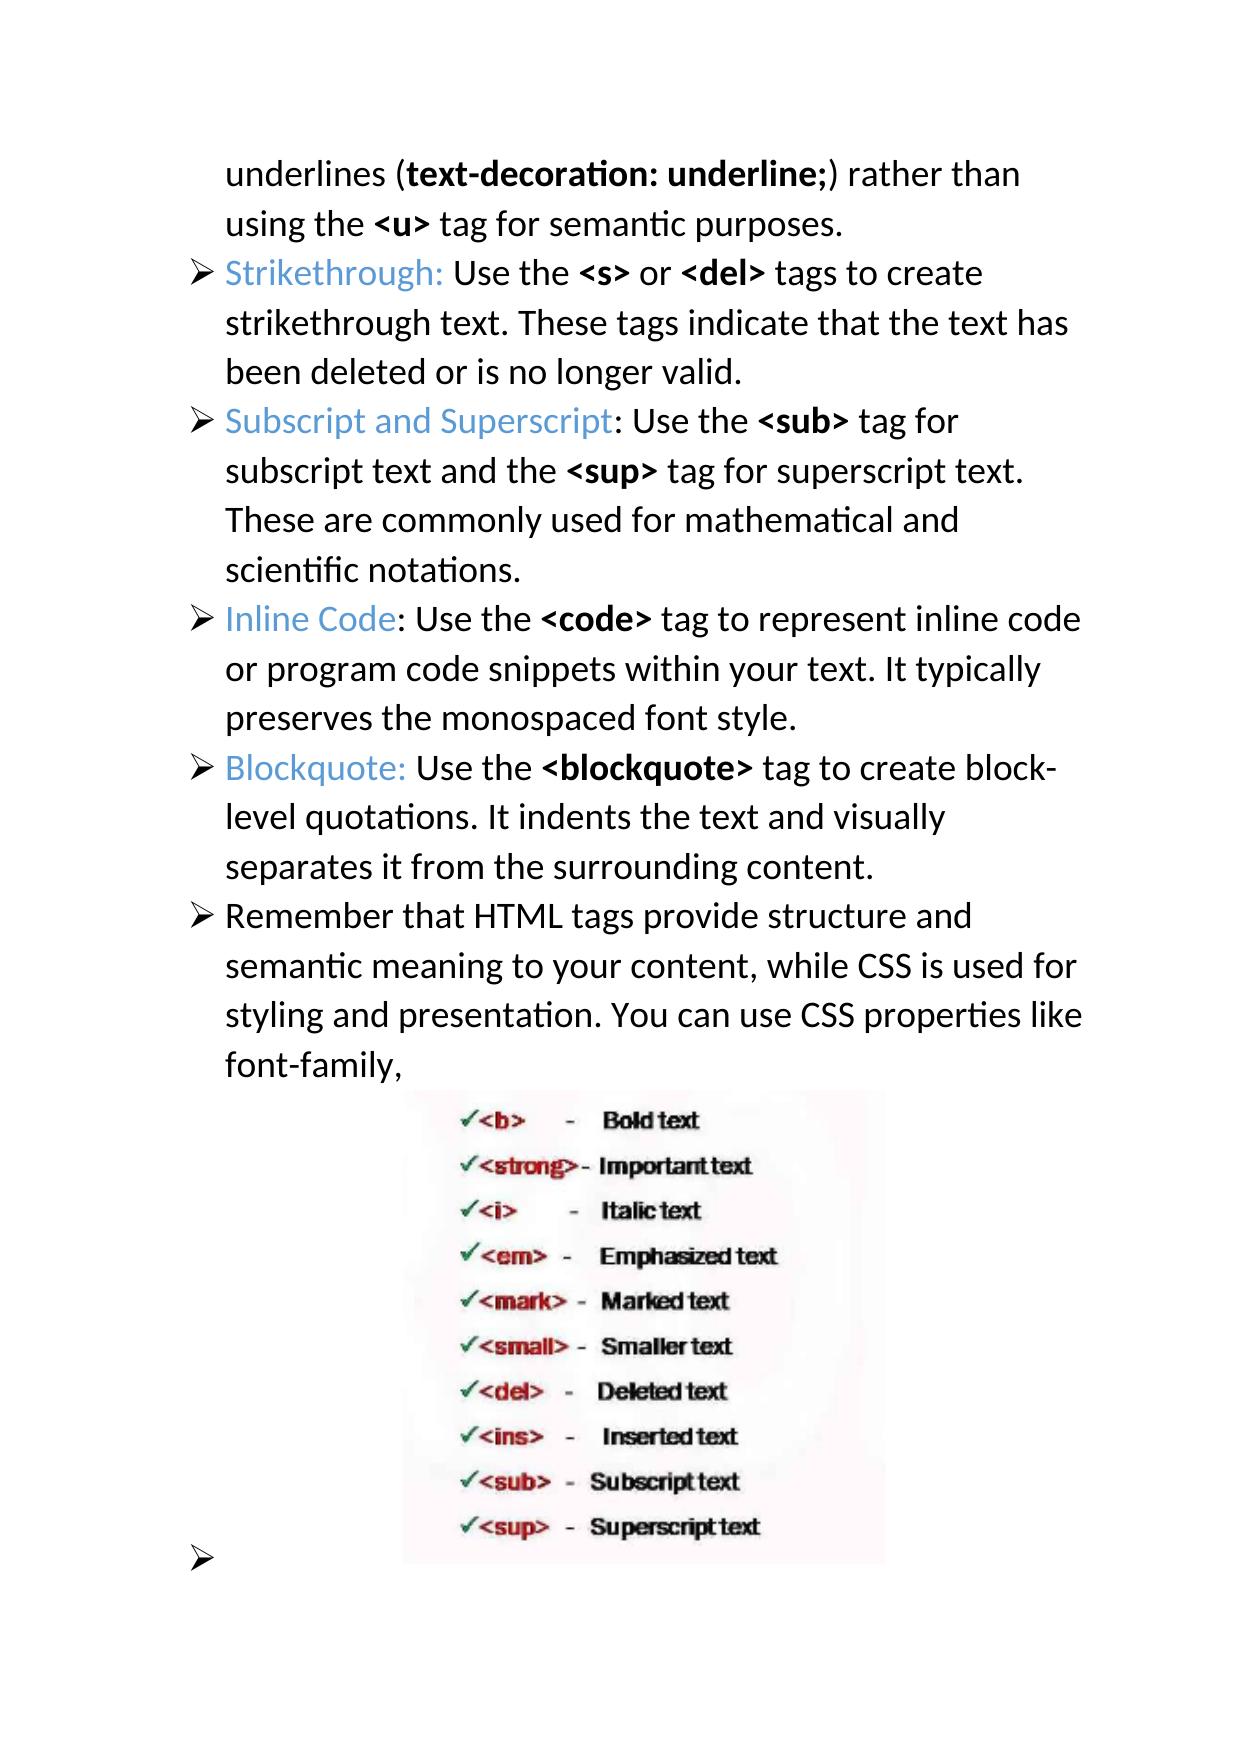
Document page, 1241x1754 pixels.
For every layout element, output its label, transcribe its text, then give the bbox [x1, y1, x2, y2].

list Subscript and Superscript: Use the <sub> tag for subscript text and the <sup> tag for superscript text. These are commonly used for mathematical and scientific notations. [187, 397, 1090, 592]
list Blockquote: Use the <blockquote> tag to create block-level quotations. It indents the text and visually separates it from the surrounding content. [187, 744, 1090, 888]
list Remember that HTML tags provide structure and semantic meaning to your content, while CSS is used for styling and presentation. You can use CSS properties like font-family, [187, 892, 1090, 1086]
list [187, 150, 1090, 245]
picture [402, 1090, 886, 1572]
list Strikethrough: Use the <s> or <del> tags to create strikethrough text. These tags indicate that the text has been deleted or is no longer valid. [187, 249, 1090, 394]
list Inline Code: Use the <code> tag to represent inline code or program code snippets within your text. It typically preserves the monospaced font style. [187, 595, 1090, 740]
